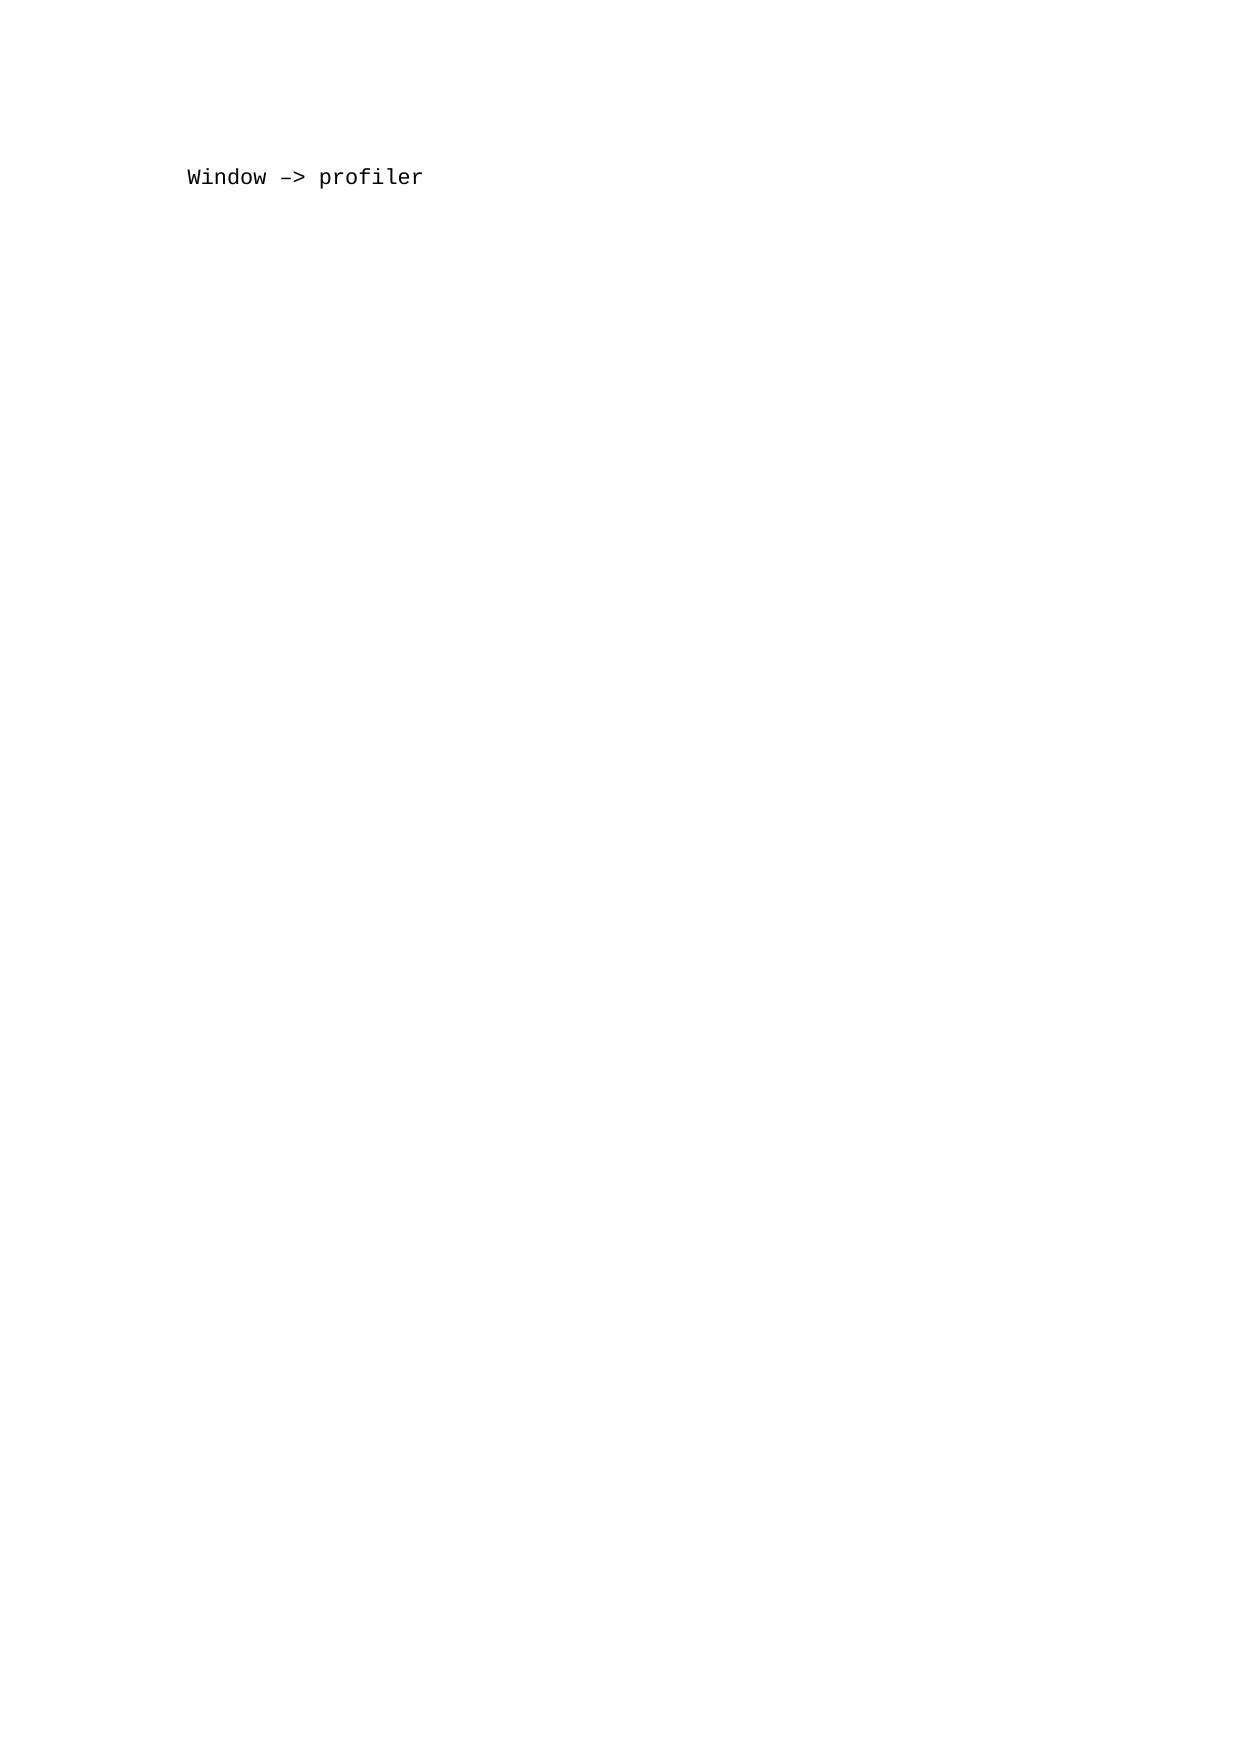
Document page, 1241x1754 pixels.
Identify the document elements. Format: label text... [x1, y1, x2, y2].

text Window –> profiler [187, 162, 1053, 194]
